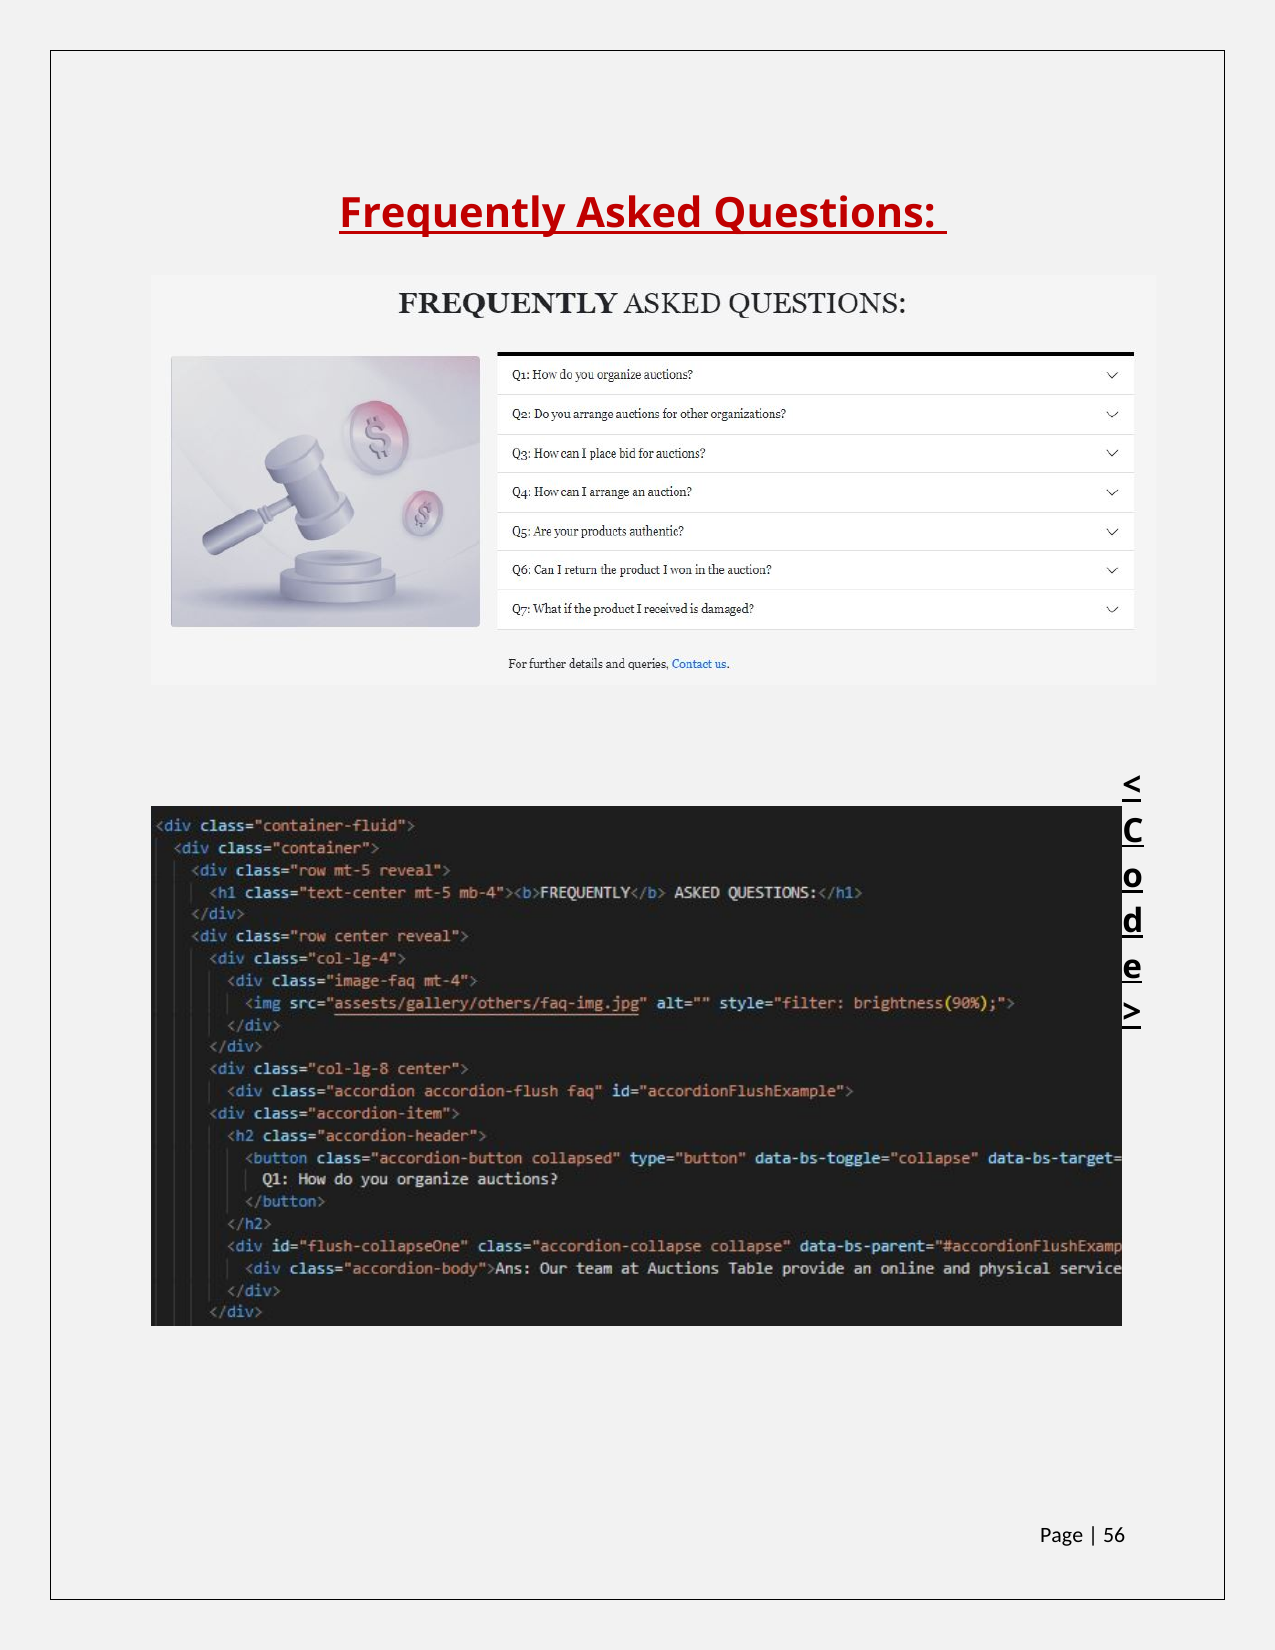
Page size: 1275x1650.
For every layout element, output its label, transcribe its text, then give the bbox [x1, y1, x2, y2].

subtitle Frequently Asked Questions: [150, 183, 1125, 240]
picture [150, 806, 1122, 1324]
picture [150, 275, 1157, 684]
